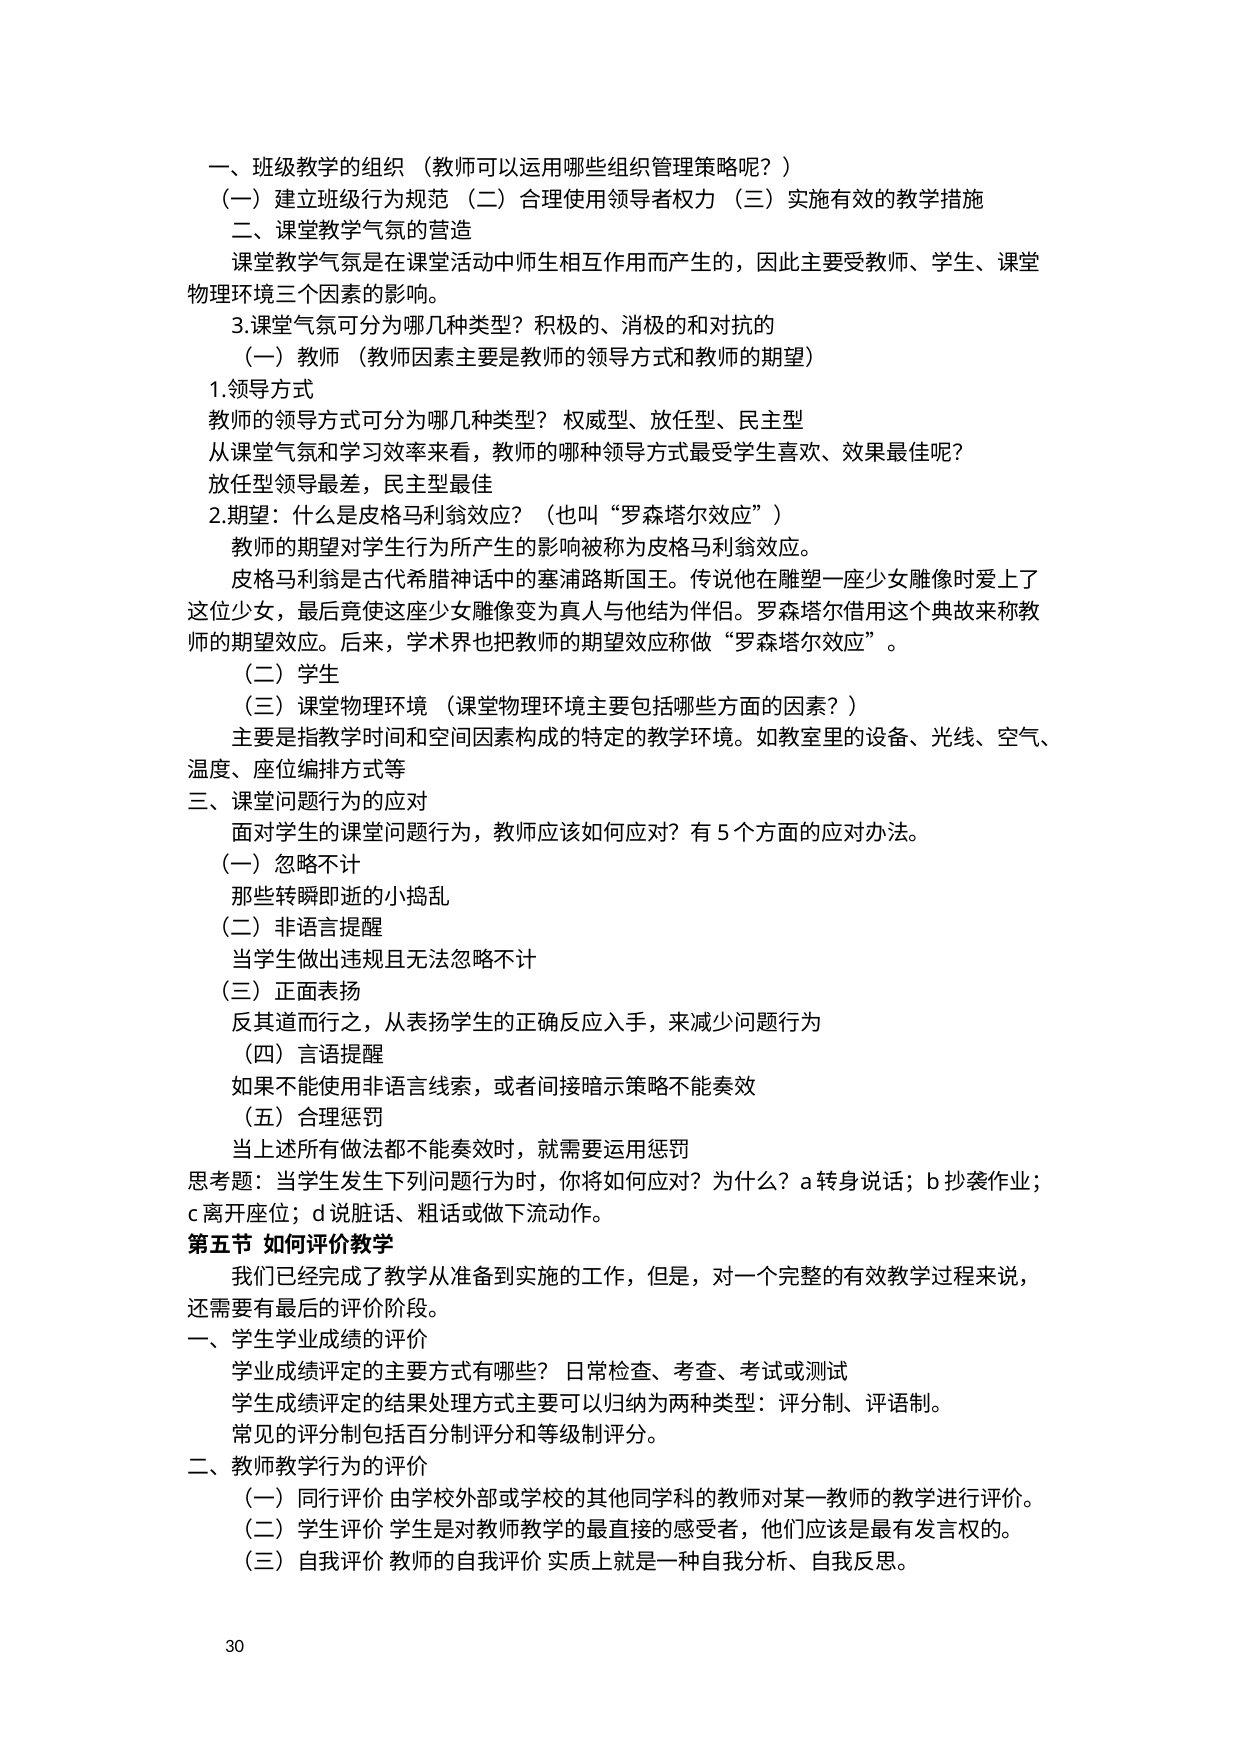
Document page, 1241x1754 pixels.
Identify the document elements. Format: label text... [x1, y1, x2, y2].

text （一）教师 （教师因素主要是教师的领导方式和教师的期望） [187, 340, 1053, 372]
text （二）学生评价 学生是对教师教学的最直接的感受者，他们应该是最有发言权的。 [187, 1512, 1053, 1544]
text 放任型领导最差，民主型最佳 [187, 467, 1053, 498]
text （三）正面表扬 [187, 974, 1053, 1005]
text （四）言语提醒 [231, 1037, 1053, 1069]
text 如果不能使用非语言线索，或者间接暗示策略不能奏效 [187, 1069, 1053, 1100]
text 二、教师教学行为的评价 [187, 1449, 1053, 1481]
text 当学生做出违规且无法忽略不计 [187, 942, 1053, 974]
text （二）学生 [187, 657, 1053, 689]
text 面对学生的课堂问题行为，教师应该如何应对？有5个方面的应对办法。 [187, 815, 1053, 847]
text 第五节 如何评价教学 [187, 1227, 1053, 1259]
text 2.期望：什么是皮格马利翁效应？（也叫“罗森塔尔效应”） [187, 498, 1053, 530]
text 教师的期望对学生行为所产生的影响被称为皮格马利翁效应。 [187, 530, 1053, 562]
text 反其道而行之，从表扬学生的正确反应入手，来减少问题行为 [187, 1005, 1053, 1037]
text 教师的领导方式可分为哪几种类型？ 权威型、放任型、民主型 [187, 403, 1053, 435]
text 那些转瞬即逝的小捣乱 [187, 879, 1053, 910]
text 当上述所有做法都不能奏效时，就需要运用惩罚 [187, 1132, 1053, 1164]
text 从课堂气氛和学习效率来看，教师的哪种领导方式最受学生喜欢、效果最佳呢？ [187, 435, 1053, 467]
text 主要是指教学时间和空间因素构成的特定的教学环境。如教室里的设备、光线、空气、温度、座位编排方式等 [187, 720, 1053, 784]
text （一）同行评价 由学校外部或学校的其他同学科的教师对某一教师的教学进行评价。 [187, 1481, 1053, 1512]
text 我们已经完成了教学从准备到实施的工作，但是，对一个完整的有效教学过程来说，还需要有最后的评价阶段。 [187, 1259, 1053, 1322]
text 1.领导方式 [187, 372, 1053, 403]
text 常见的评分制包括百分制评分和等级制评分。 [187, 1417, 1053, 1449]
text 一、班级教学的组织 （教师可以运用哪些组织管理策略呢？） [187, 150, 1053, 182]
text （三）课堂物理环境 （课堂物理环境主要包括哪些方面的因素？） [187, 689, 1053, 720]
text 思考题：当学生发生下列问题行为时，你将如何应对？为什么？a转身说话；b抄袭作业；c离开座位；d说脏话、粗话或做下流动作。 [187, 1164, 1053, 1227]
text （一）忽略不计 [187, 847, 1053, 879]
text 皮格马利翁是古代希腊神话中的塞浦路斯国王。传说他在雕塑一座少女雕像时爱上了这位少女，最后竟使这座少女雕像变为真人与他结为伴侣。罗森塔尔借用这个典故来称教师的期望效应。后来，学术界也把教师的期望效应称做“罗森塔尔效应”。 [187, 562, 1053, 657]
text 三、课堂问题行为的应对 [187, 784, 1053, 815]
text （一）建立班级行为规范 （二）合理使用领导者权力 （三）实施有效的教学措施 [187, 182, 1053, 213]
text 课堂教学气氛是在课堂活动中师生相互作用而产生的，因此主要受教师、学生、课堂物理环境三个因素的影响。 [187, 245, 1053, 308]
text 学业成绩评定的主要方式有哪些？ 日常检查、考查、考试或测试 [187, 1354, 1053, 1386]
text 二、课堂教学气氛的营造 [187, 213, 1053, 245]
text 一、学生学业成绩的评价 [187, 1322, 1053, 1354]
text （三）自我评价 教师的自我评价 实质上就是一种自我分析、自我反思。 [187, 1544, 1053, 1576]
text （五）合理惩罚 [231, 1100, 1053, 1132]
text （二）非语言提醒 [187, 910, 1053, 942]
text 学生成绩评定的结果处理方式主要可以归纳为两种类型：评分制、评语制。 [187, 1386, 1053, 1417]
text 3.课堂气氛可分为哪几种类型？积极的、消极的和对抗的 [187, 308, 1053, 340]
